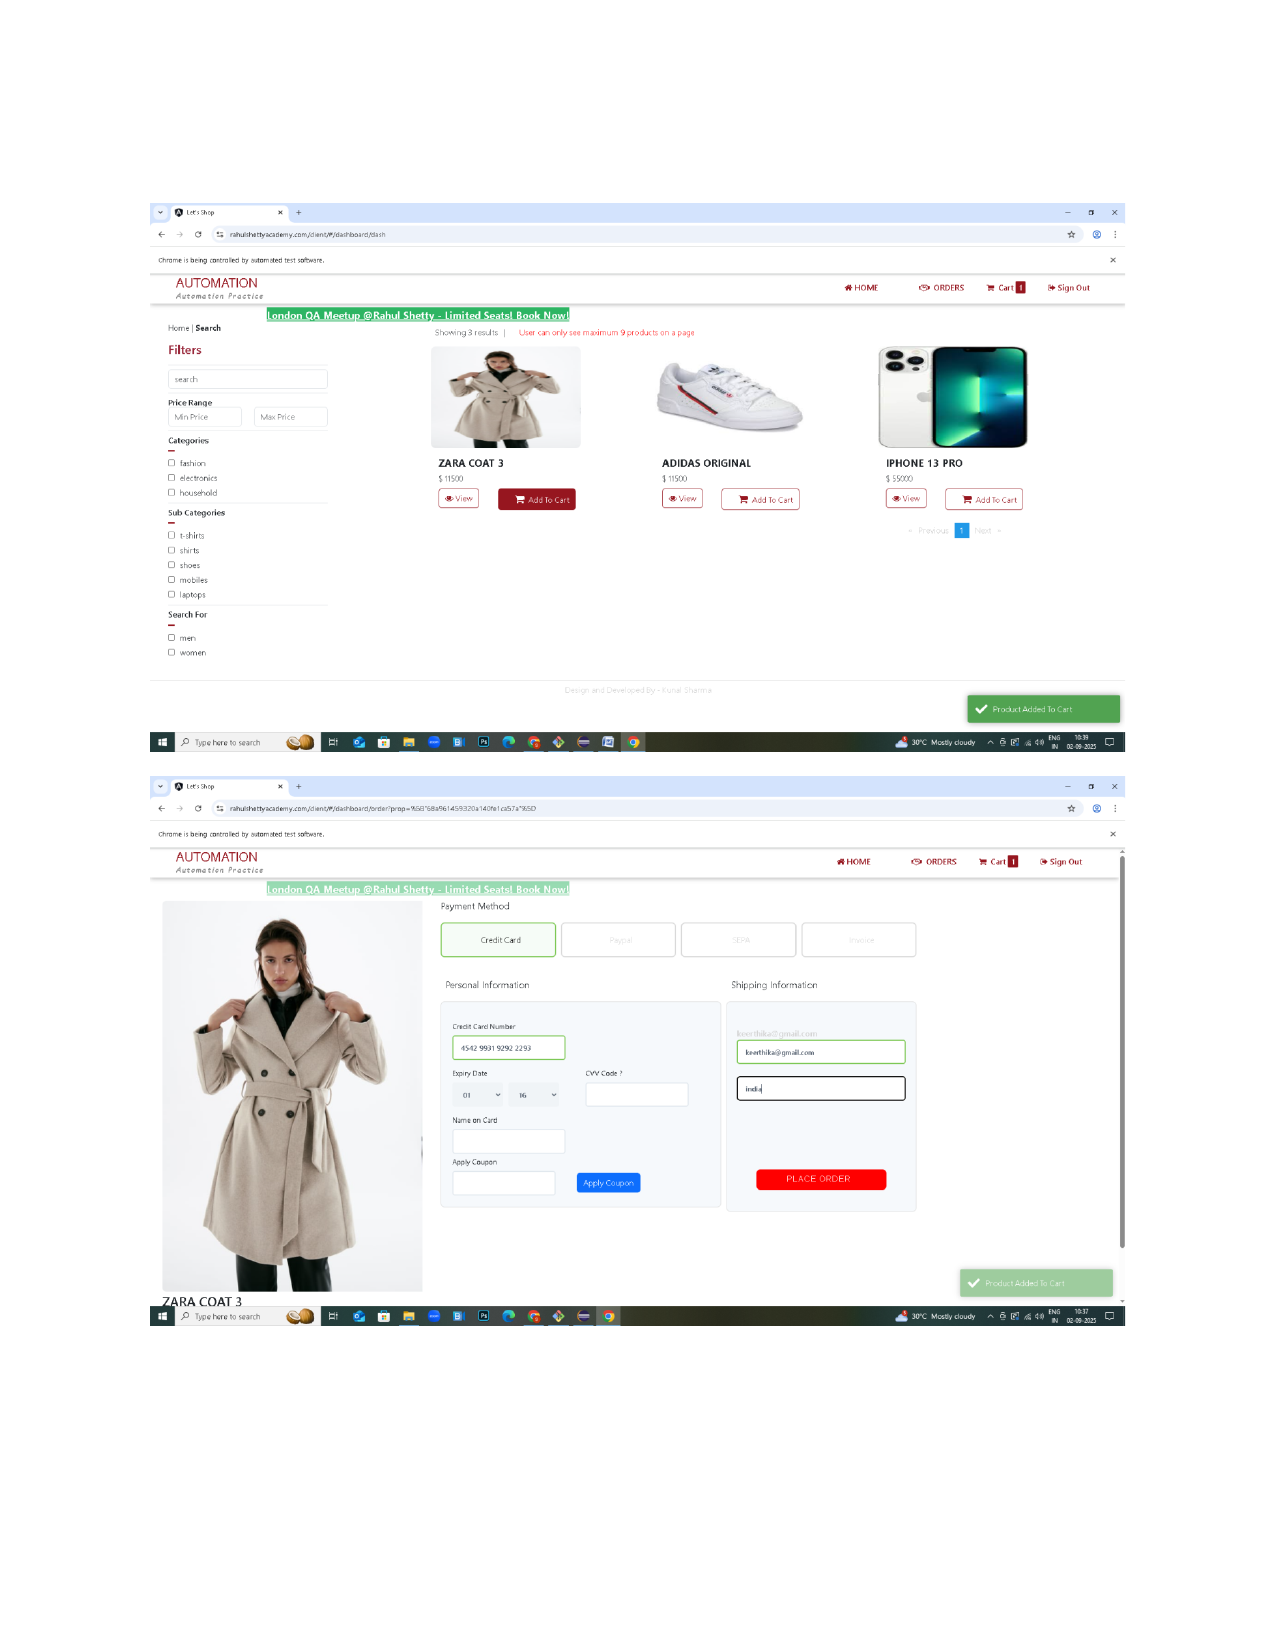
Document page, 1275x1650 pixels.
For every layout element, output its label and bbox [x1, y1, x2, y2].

picture [150, 776, 1125, 1326]
picture [150, 203, 1125, 752]
